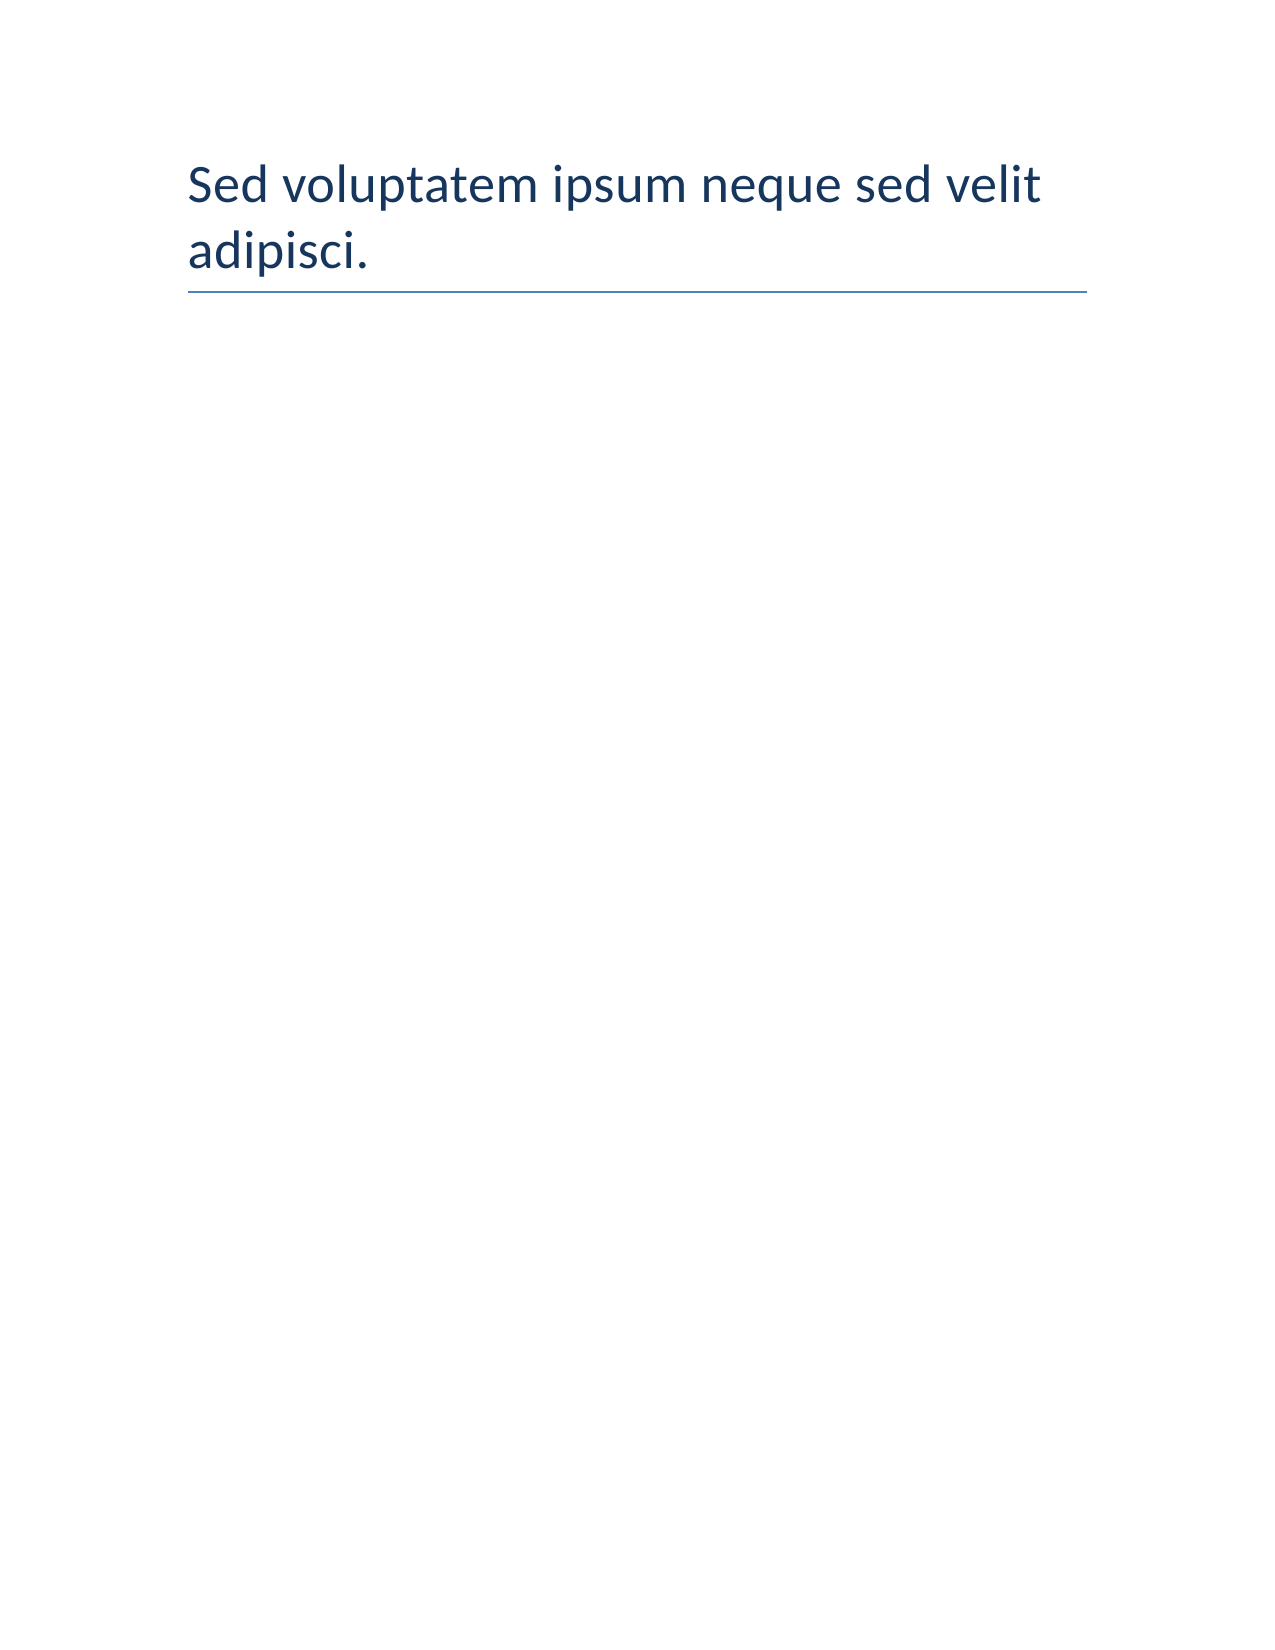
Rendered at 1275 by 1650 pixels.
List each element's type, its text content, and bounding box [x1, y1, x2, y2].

title Sed voluptatem ipsum neque sed velit adipisci. [187, 150, 1087, 293]
